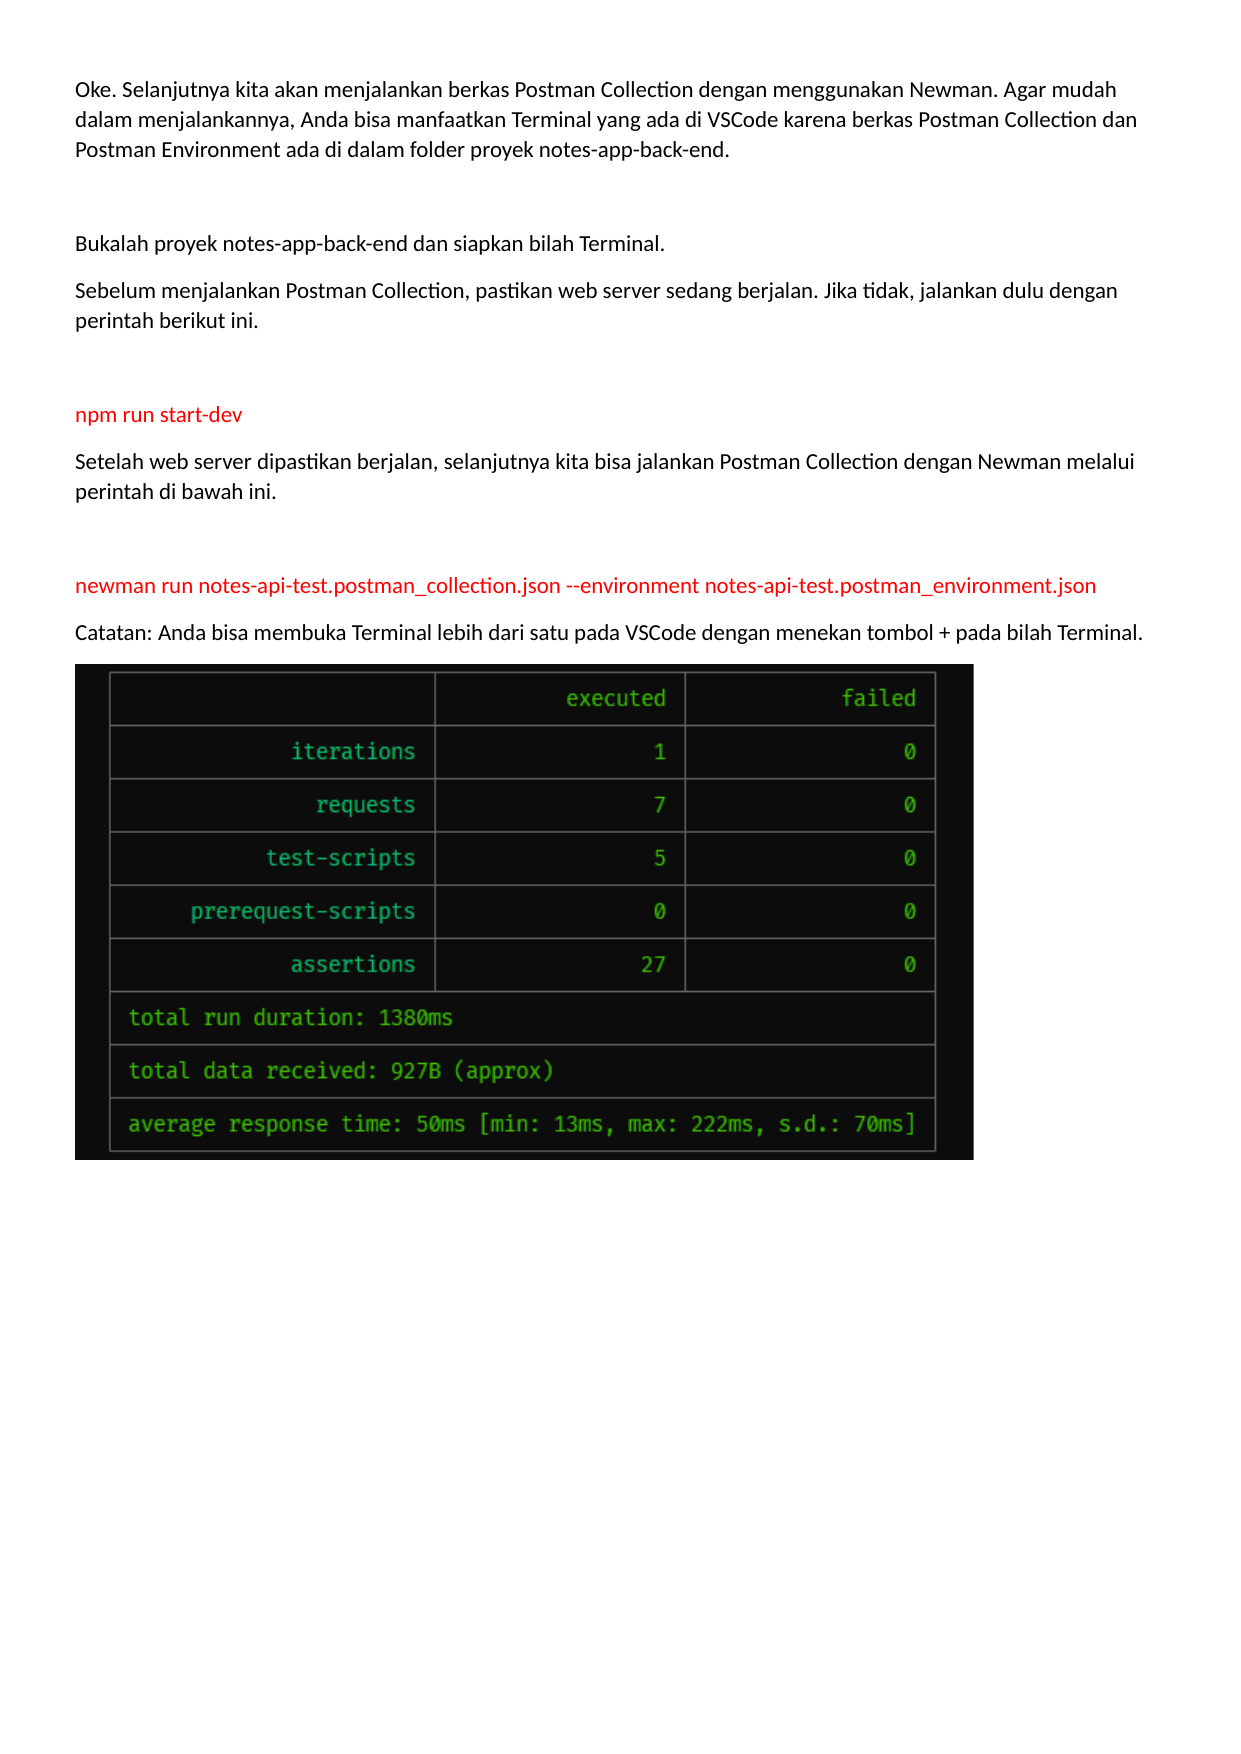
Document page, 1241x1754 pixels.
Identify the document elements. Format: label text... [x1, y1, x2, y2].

text Oke. Selanjutnya kita akan menjalankan berkas Postman Collection dengan menggunakan Newman. Agar mudah dalam menjalankannya, Anda bisa manfaatkan Terminal yang ada di VSCode karena berkas Postman Collection dan Postman Environment ada di dalam folder proyek notes-app-back-end. [75, 75, 1165, 163]
text Bukalah proyek notes-app-back-end dan siapkan bilah Terminal. [75, 229, 1165, 257]
text newman run notes-api-test.postman_collection.json --environment notes-api-test.postman_environment.json [75, 571, 1165, 599]
text Setelah web server dipastikan berjalan, selanjutnya kita bisa jalankan Postman Collection dengan Newman melalui perintah di bawah ini. [75, 447, 1165, 505]
picture [75, 664, 974, 1160]
text Catatan: Anda bisa membuka Terminal lebih dari satu pada VSCode dengan menekan tombol + pada bilah Terminal. [75, 618, 1165, 646]
text npm run start-dev [75, 400, 1165, 428]
text Sebelum menjalankan Postman Collection, pastikan web server sedang berjalan. Jika tidak, jalankan dulu dengan perintah berikut ini. [75, 276, 1165, 334]
